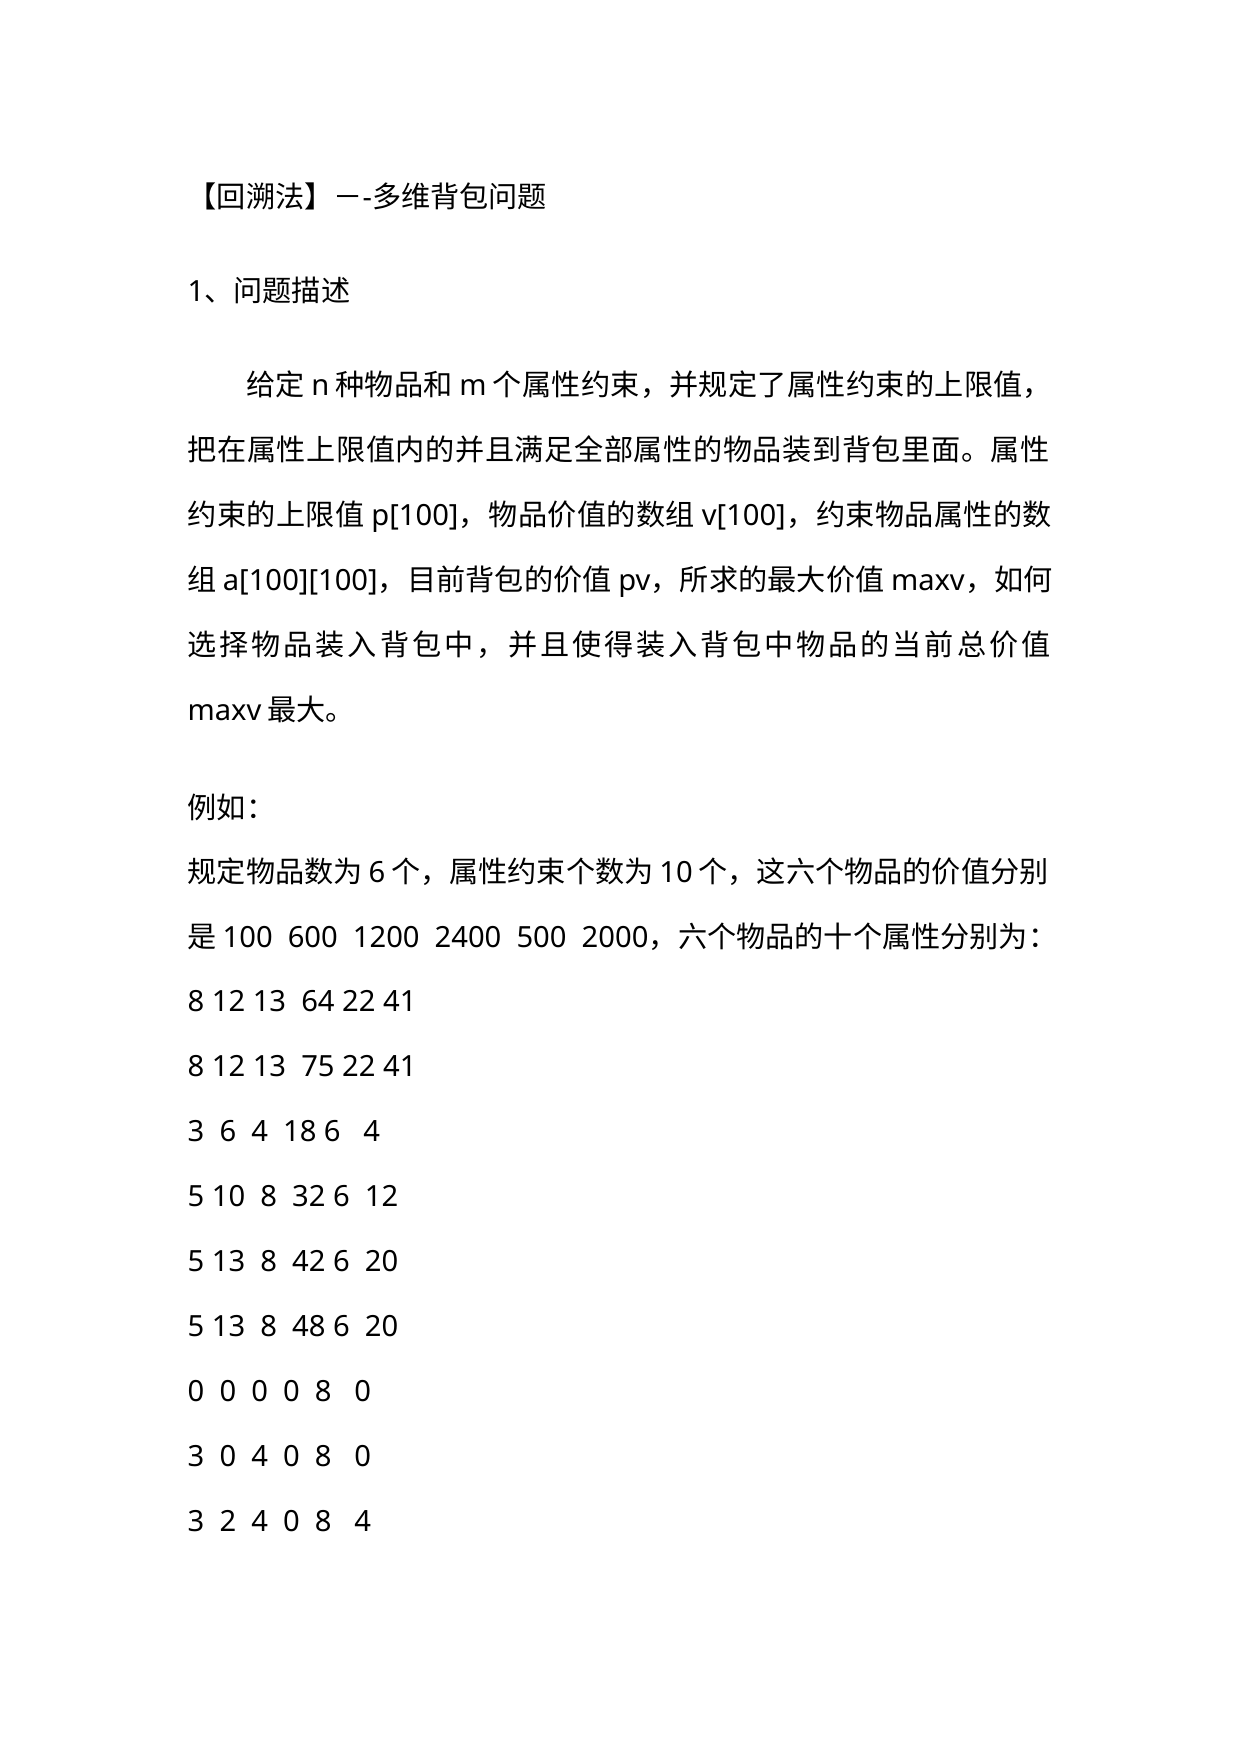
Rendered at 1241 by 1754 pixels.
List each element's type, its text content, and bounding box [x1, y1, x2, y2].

text 3 6 4 18 6 4 [187, 1098, 1053, 1163]
text 3 0 4 0 8 0 [187, 1423, 1053, 1488]
text 给定n种物品和m个属性约束，并规定了属性约束的上限值，把在属性上限值内的并且满足全部属性的物品装到背包里面。属性约束的上限值p[100]，物品价值的数组v[100]，约束物品属性的数组a[100][100]，目前背包的价值pv，所求的最大价值maxv，如何选择物品装入背包中，并且使得装入背包中物品的当前总价值maxv最大。 [187, 350, 1053, 740]
text 5 13 8 48 6 20 [187, 1293, 1053, 1358]
text 5 10 8 32 6 12 [187, 1163, 1053, 1228]
text 3 2 4 0 8 4 [187, 1488, 1053, 1553]
text 8 12 13 64 22 41 [187, 968, 1053, 1033]
text 【回溯法】－-多维背包问题 [187, 162, 1053, 227]
text 0 0 0 0 8 0 [187, 1358, 1053, 1423]
text 5 13 8 42 6 20 [187, 1228, 1053, 1293]
text 1、问题描述 [187, 256, 1053, 321]
text 8 12 13 75 22 41 [187, 1033, 1053, 1098]
text 例如： [187, 773, 1053, 838]
text 规定物品数为6个，属性约束个数为10个，这六个物品的价值分别是100 600 1200 2400 500 2000，六个物品的十个属性分别为： [187, 838, 1053, 968]
